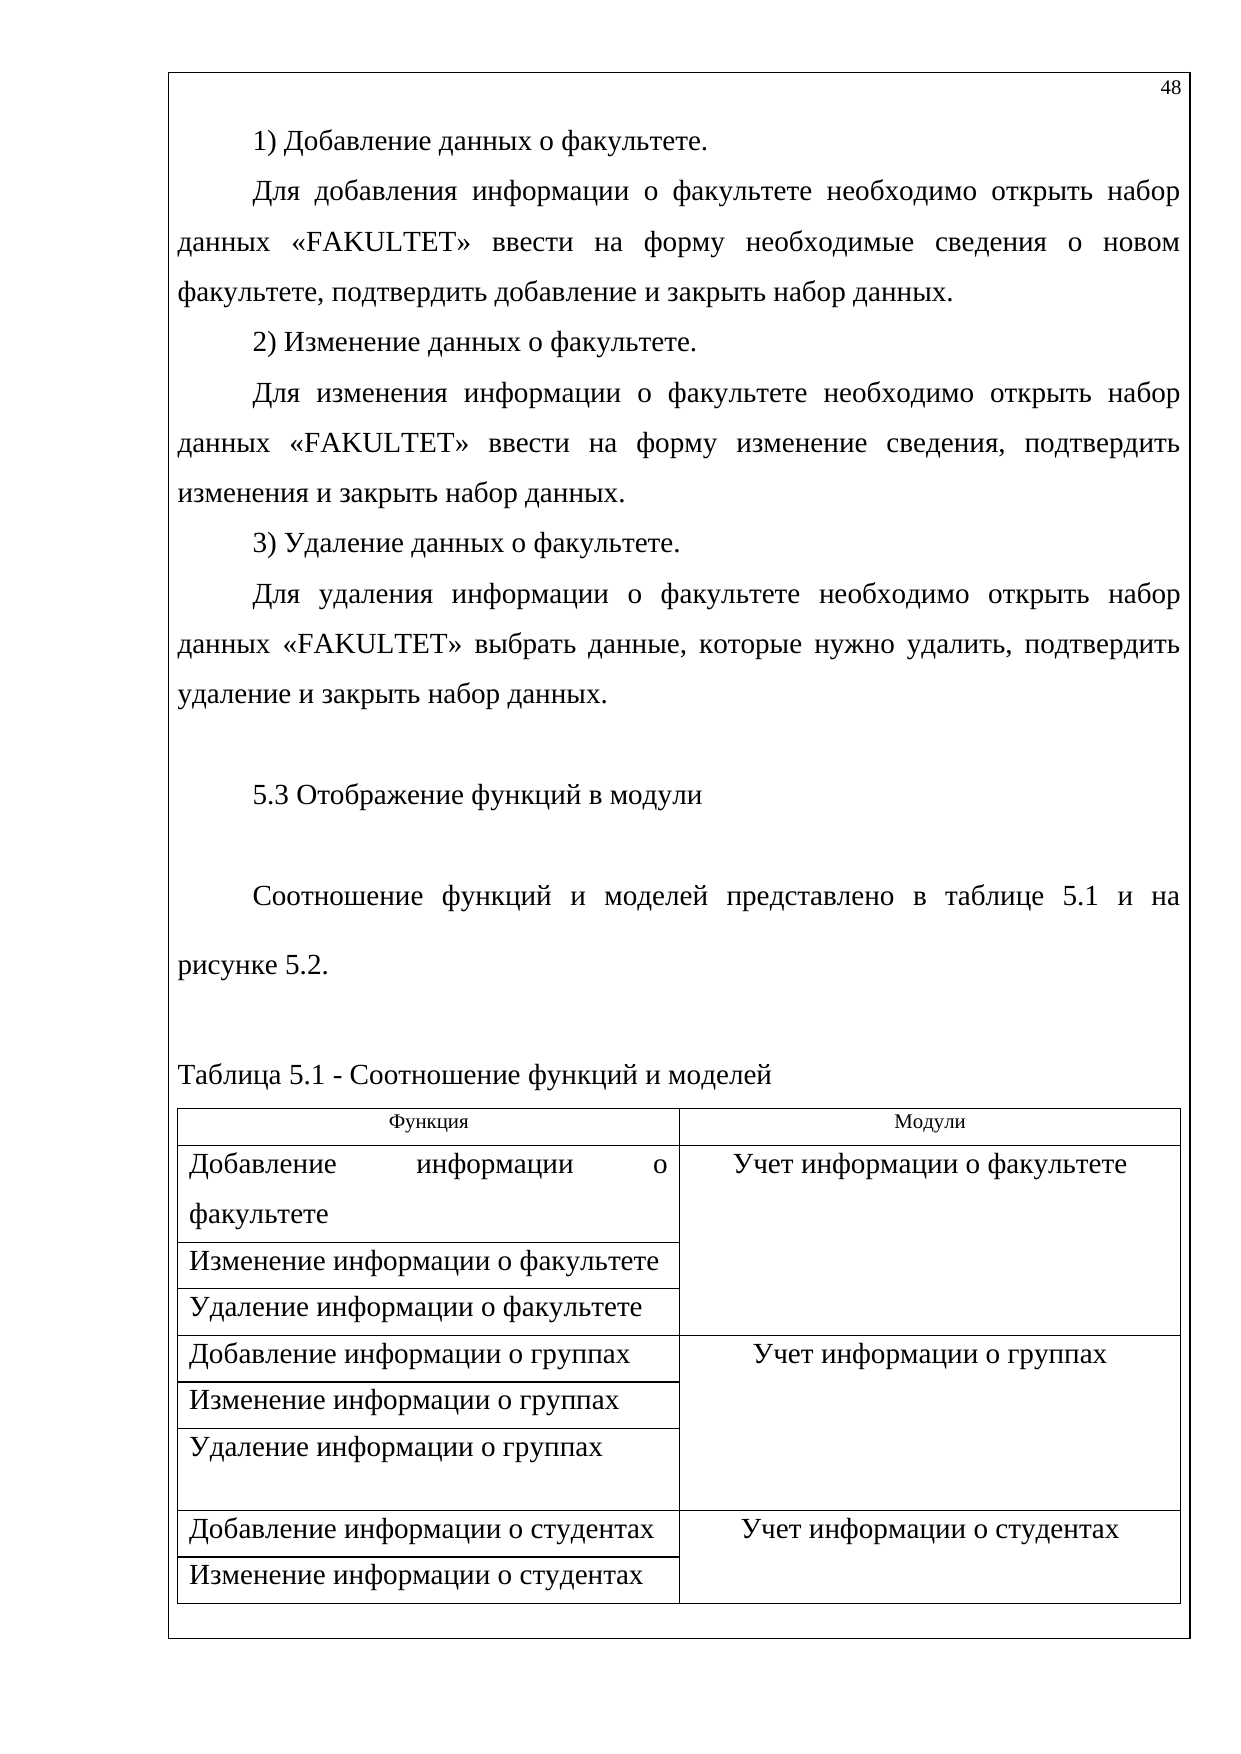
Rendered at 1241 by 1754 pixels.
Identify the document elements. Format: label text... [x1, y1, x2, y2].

table_cell Добавление информации о факультете [178, 1146, 679, 1242]
table_cell Учет информации о группах [680, 1336, 1180, 1510]
text 1) Добавление данных о факультете. [177, 123, 1181, 157]
text 2) Изменение данных о факультете. [177, 324, 1181, 358]
table_cell Учет информации о студентах [680, 1511, 1180, 1603]
text 5.3 Отображение функций в модули [177, 777, 1181, 811]
text Для добавления информации о факультете необходимо открыть набор данных «FAKULTET» ввести на форму необходимые сведения о новом факультете, подтвердить добавление и закрыть набор данных. [177, 173, 1181, 308]
text Для изменения информации о факультете необходимо открыть набор данных «FAKULTET» ввести на форму изменение сведения, подтвердить изменения и закрыть набор данных. [177, 375, 1181, 509]
text Соотношение функций и моделей представлено в таблице 5.1 и на рисунке 5.2. [177, 878, 1181, 983]
table_header Модули [680, 1109, 1180, 1145]
table_cell Добавление информации о группах [178, 1336, 679, 1381]
table_cell Изменение информации о факультете [178, 1243, 679, 1288]
table_cell Изменение информации о группах [178, 1383, 679, 1428]
table_cell Удаление информации о группах [178, 1429, 679, 1510]
table_cell Изменение информации о студентах [178, 1558, 679, 1603]
table_header Функция [178, 1109, 679, 1145]
table_cell Добавление информации о студентах [178, 1511, 679, 1556]
text Для удаления информации о факультете необходимо открыть набор данных «FAKULTET» выбрать данные, которые нужно удалить, подтвердить удаление и закрыть набор данных. [177, 576, 1181, 710]
table_cell Учет информации о факультете [680, 1146, 1180, 1335]
text Таблица 5.1 - Соотношение функций и моделей [177, 1057, 1181, 1091]
text 3) Удаление данных о факультете. [177, 526, 1181, 559]
table_cell Удаление информации о факультете [178, 1289, 679, 1335]
